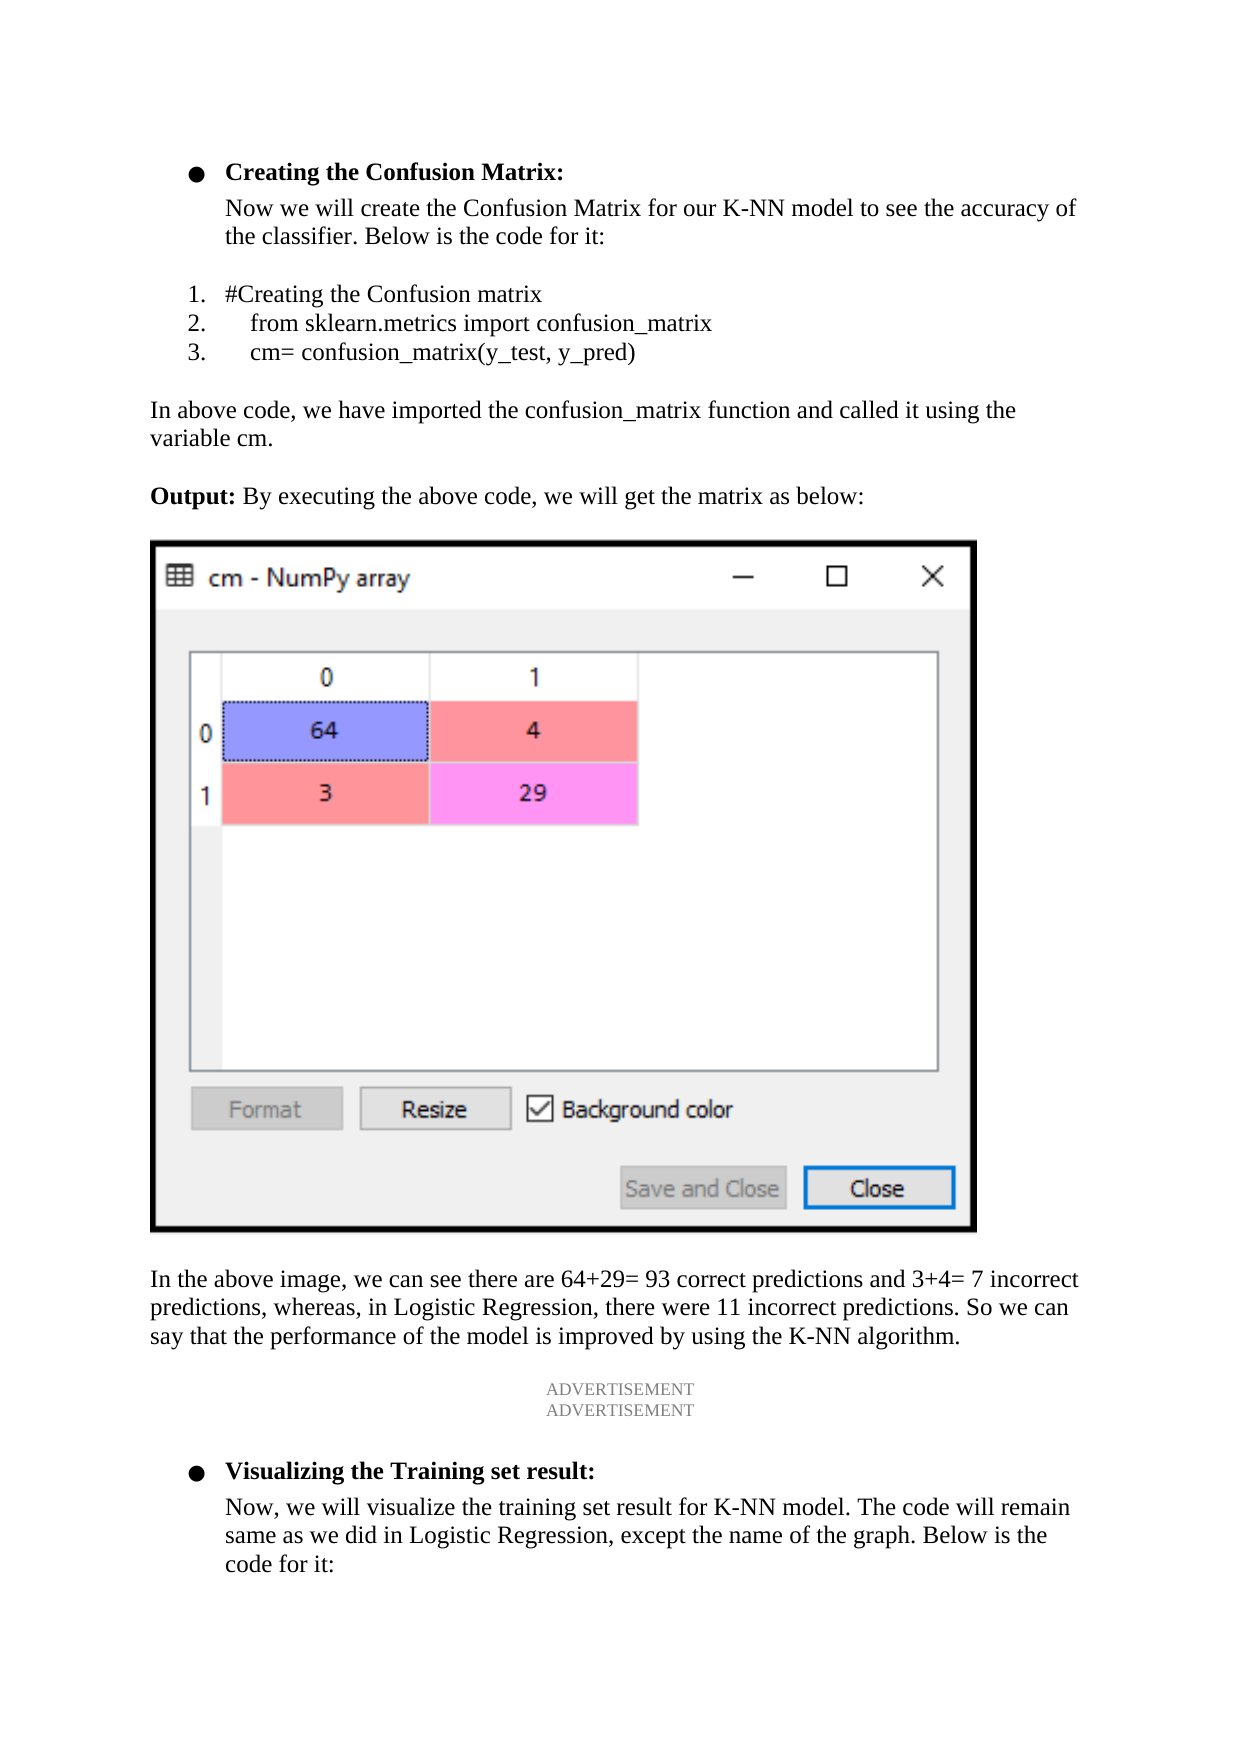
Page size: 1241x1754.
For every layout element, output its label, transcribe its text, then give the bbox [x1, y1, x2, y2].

picture [150, 539, 977, 1235]
list from sklearn.metrics import confusion_matrix [187, 308, 1090, 337]
list Visualizing the Training set result: Now, we will visualize the training set result for K-NN model. The code will remain same as we did in Logistic Regression, except the name of the graph. Below is the code for it: [187, 1449, 1090, 1578]
text Output: By executing the above code, we will get the matrix as below: [150, 481, 1090, 510]
text ADVERTISEMENT [150, 1379, 1090, 1399]
list #Creating the Confusion matrix [187, 279, 1090, 308]
text ADVERTISEMENT [150, 1399, 1090, 1420]
text In above code, we have imported the confusion_matrix function and called it using the variable cm. [150, 395, 1090, 452]
text In the above image, we can see there are 64+29= 93 correct predictions and 3+4= 7 incorrect predictions, whereas, in Logistic Regression, there were 11 incorrect predictions. So we can say that the performance of the model is improved by using the K-NN algorithm. [150, 1264, 1090, 1350]
list cm= confusion_matrix(y_test, y_pred) [187, 337, 1090, 366]
list Creating the Confusion Matrix: Now we will create the Confusion Matrix for our K-NN model to see the accuracy of the classifier. Below is the code for it: [187, 150, 1090, 250]
